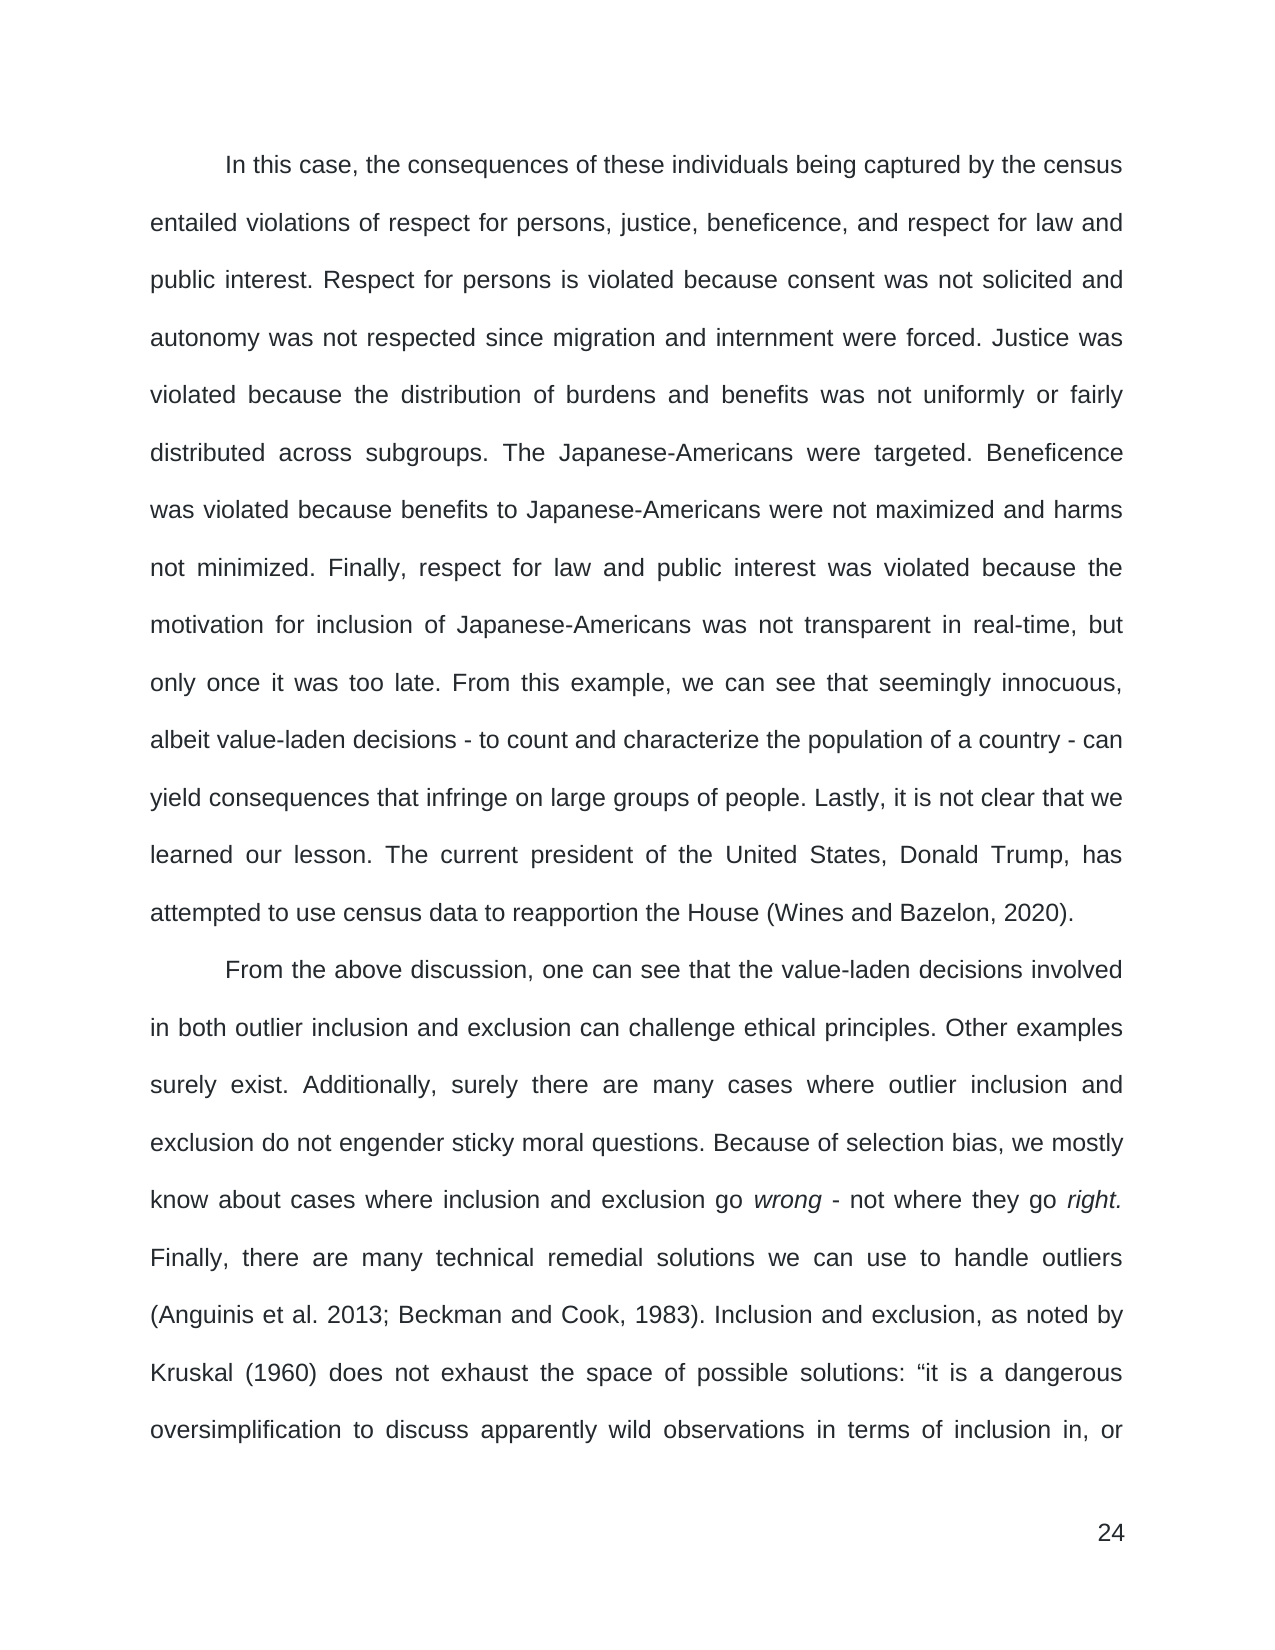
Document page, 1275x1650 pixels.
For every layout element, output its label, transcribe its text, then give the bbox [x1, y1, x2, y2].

text In this case, the consequences of these individuals being captured by the census entailed violations of respect for persons, justice, beneficence, and respect for law and public interest. Respect for persons is violated because consent was not solicited and autonomy was not respected since migration and internment were forced. Justice was violated because the distribution of burdens and benefits was not uniformly or fairly distributed across subgroups. The Japanese-Americans were targeted. Beneficence was violated because benefits to Japanese-Americans were not maximized and harms not minimized. Finally, respect for law and public interest was violated because the motivation for inclusion of Japanese-Americans was not transparent in real-time, but only once it was too late. From this example, we can see that seemingly innocuous, albeit value-laden decisions - to count and characterize the population of a country - can yield consequences that infringe on large groups of people. Lastly, it is not clear that we learned our lesson. The current president of the United States, Donald Trump, has attempted to use census data to reapportion the House (Wines and Bazelon, 2020). [150, 150, 1125, 926]
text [150, 955, 1125, 1444]
